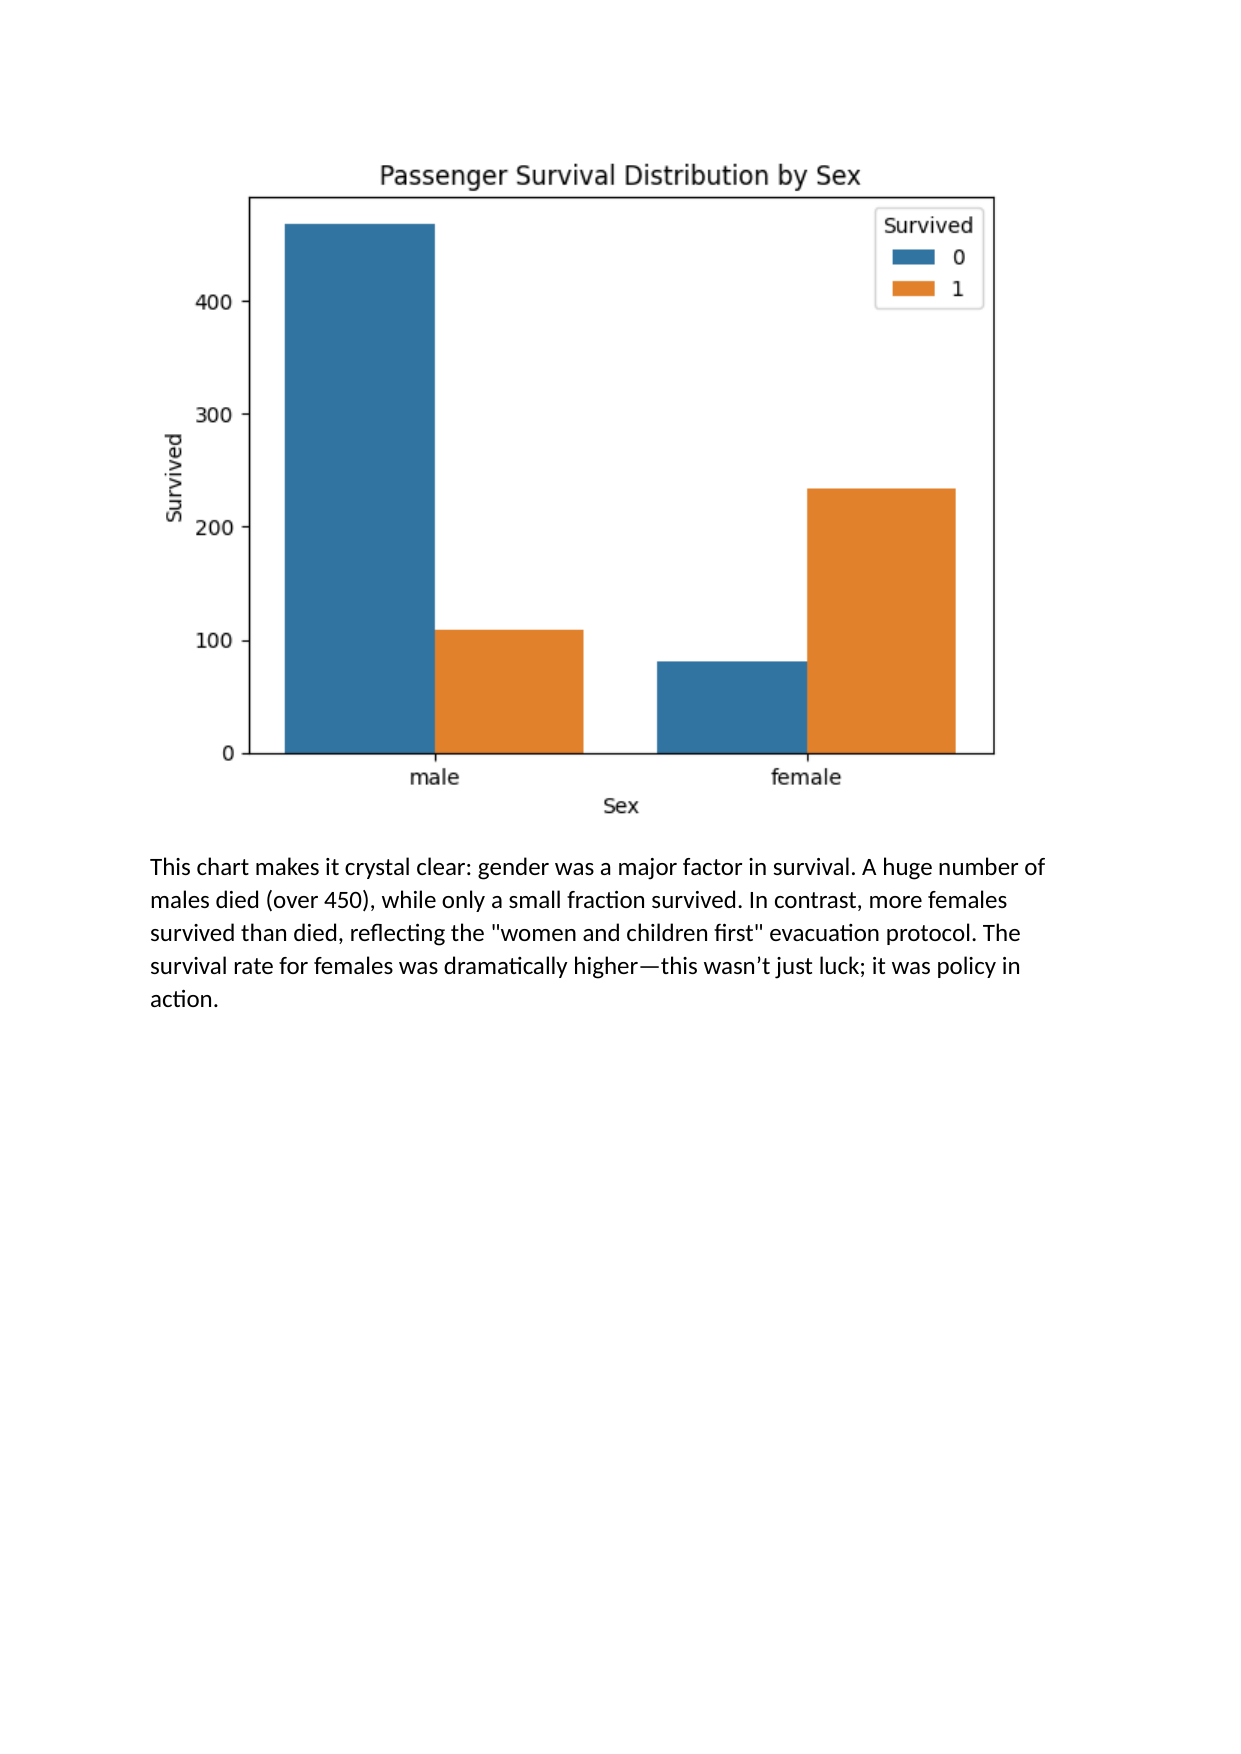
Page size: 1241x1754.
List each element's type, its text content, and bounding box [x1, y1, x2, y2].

picture [150, 150, 1007, 833]
text This chart makes it crystal clear: gender was a major factor in survival. A huge number of males died (over 450), while only a small fraction survived. In contrast, more females survived than died, reflecting the "women and children first" evacuation protocol. The survival rate for females was dramatically higher—this wasn’t just luck; it was policy in action. [150, 852, 1090, 1014]
